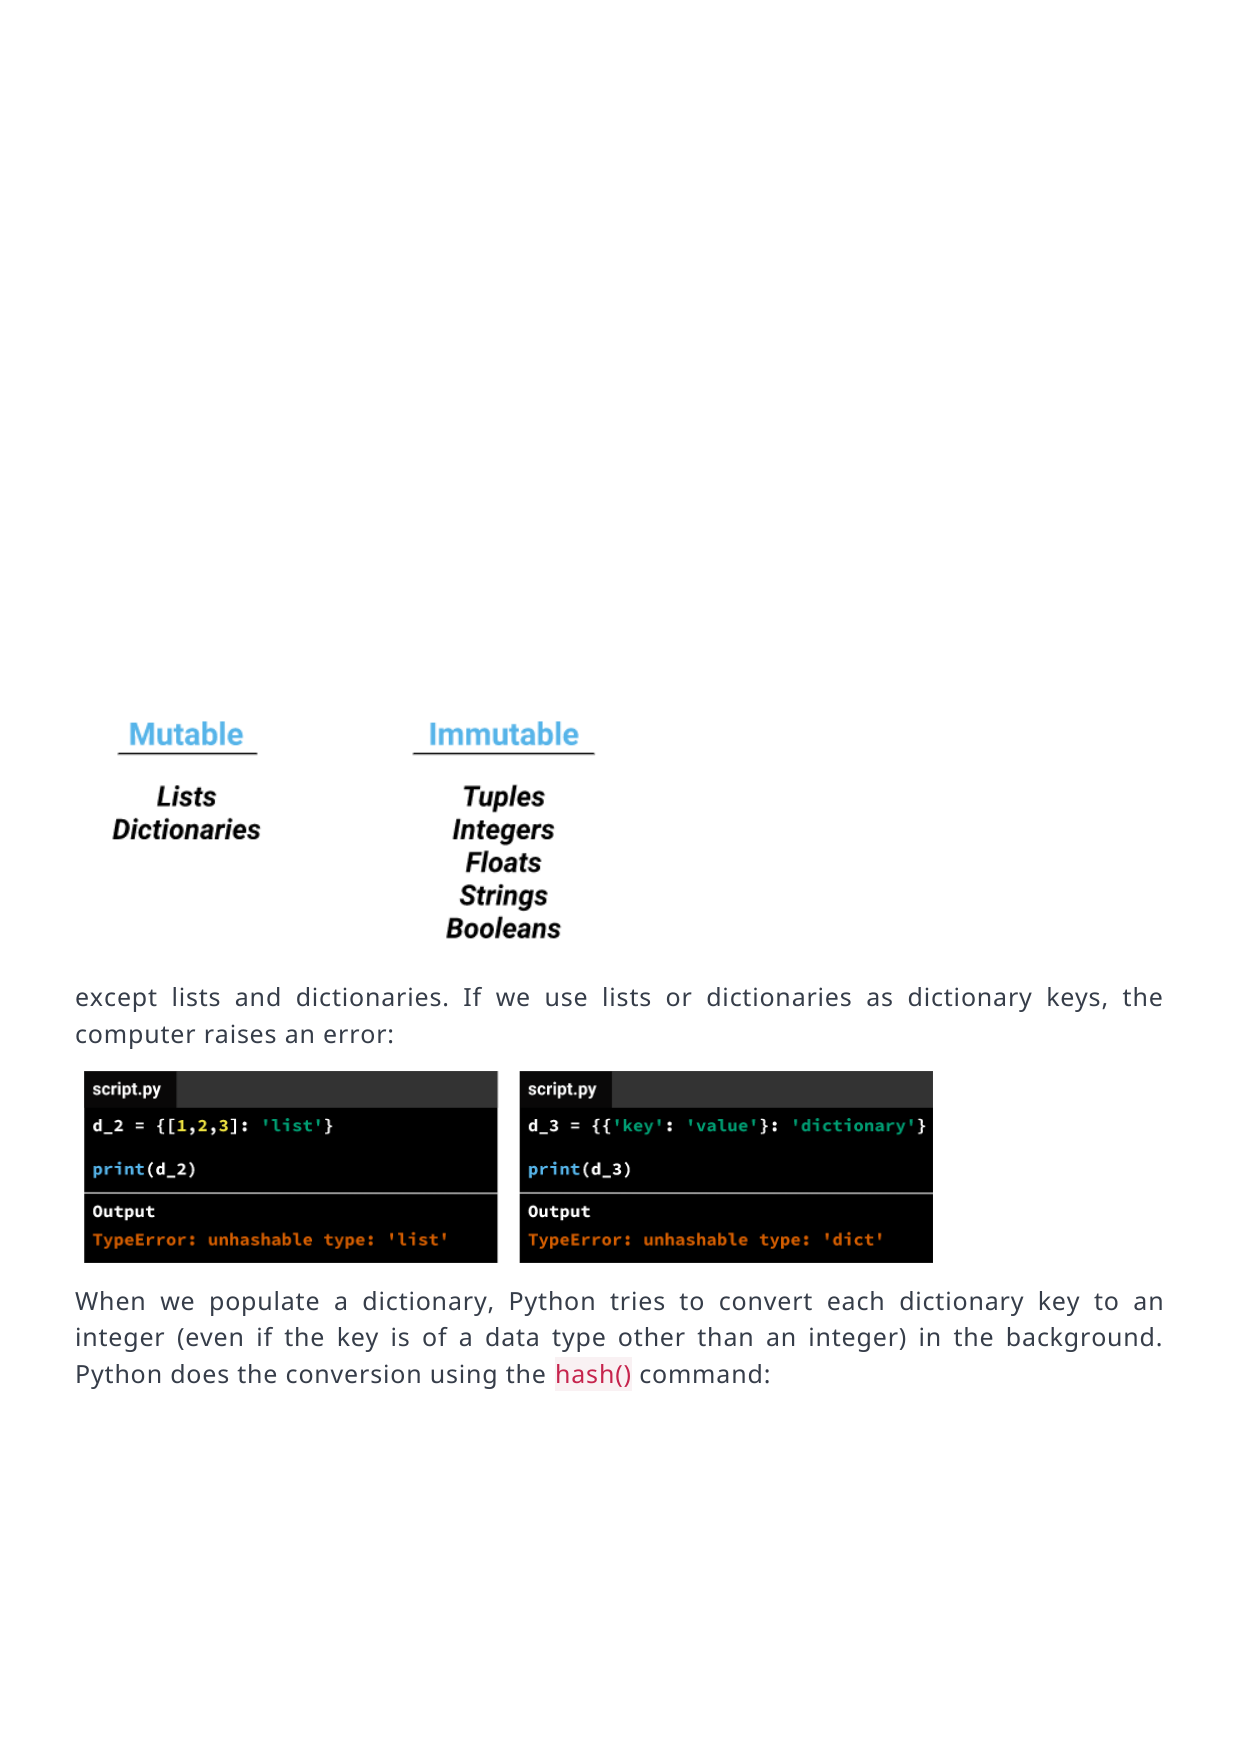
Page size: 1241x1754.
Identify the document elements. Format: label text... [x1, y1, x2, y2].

text When we populate a dictionary, Python tries to convert each dictionary key to an integer (even if the key is of a data type other than an integer) in the background. Python does the conversion using the hash() command: [75, 1354, 1165, 1391]
picture [75, 709, 654, 961]
text except lists and dictionaries. If we use lists or dictionaries as dictionary keys, the computer raises an error: [75, 1014, 1165, 1051]
picture [75, 1070, 934, 1265]
